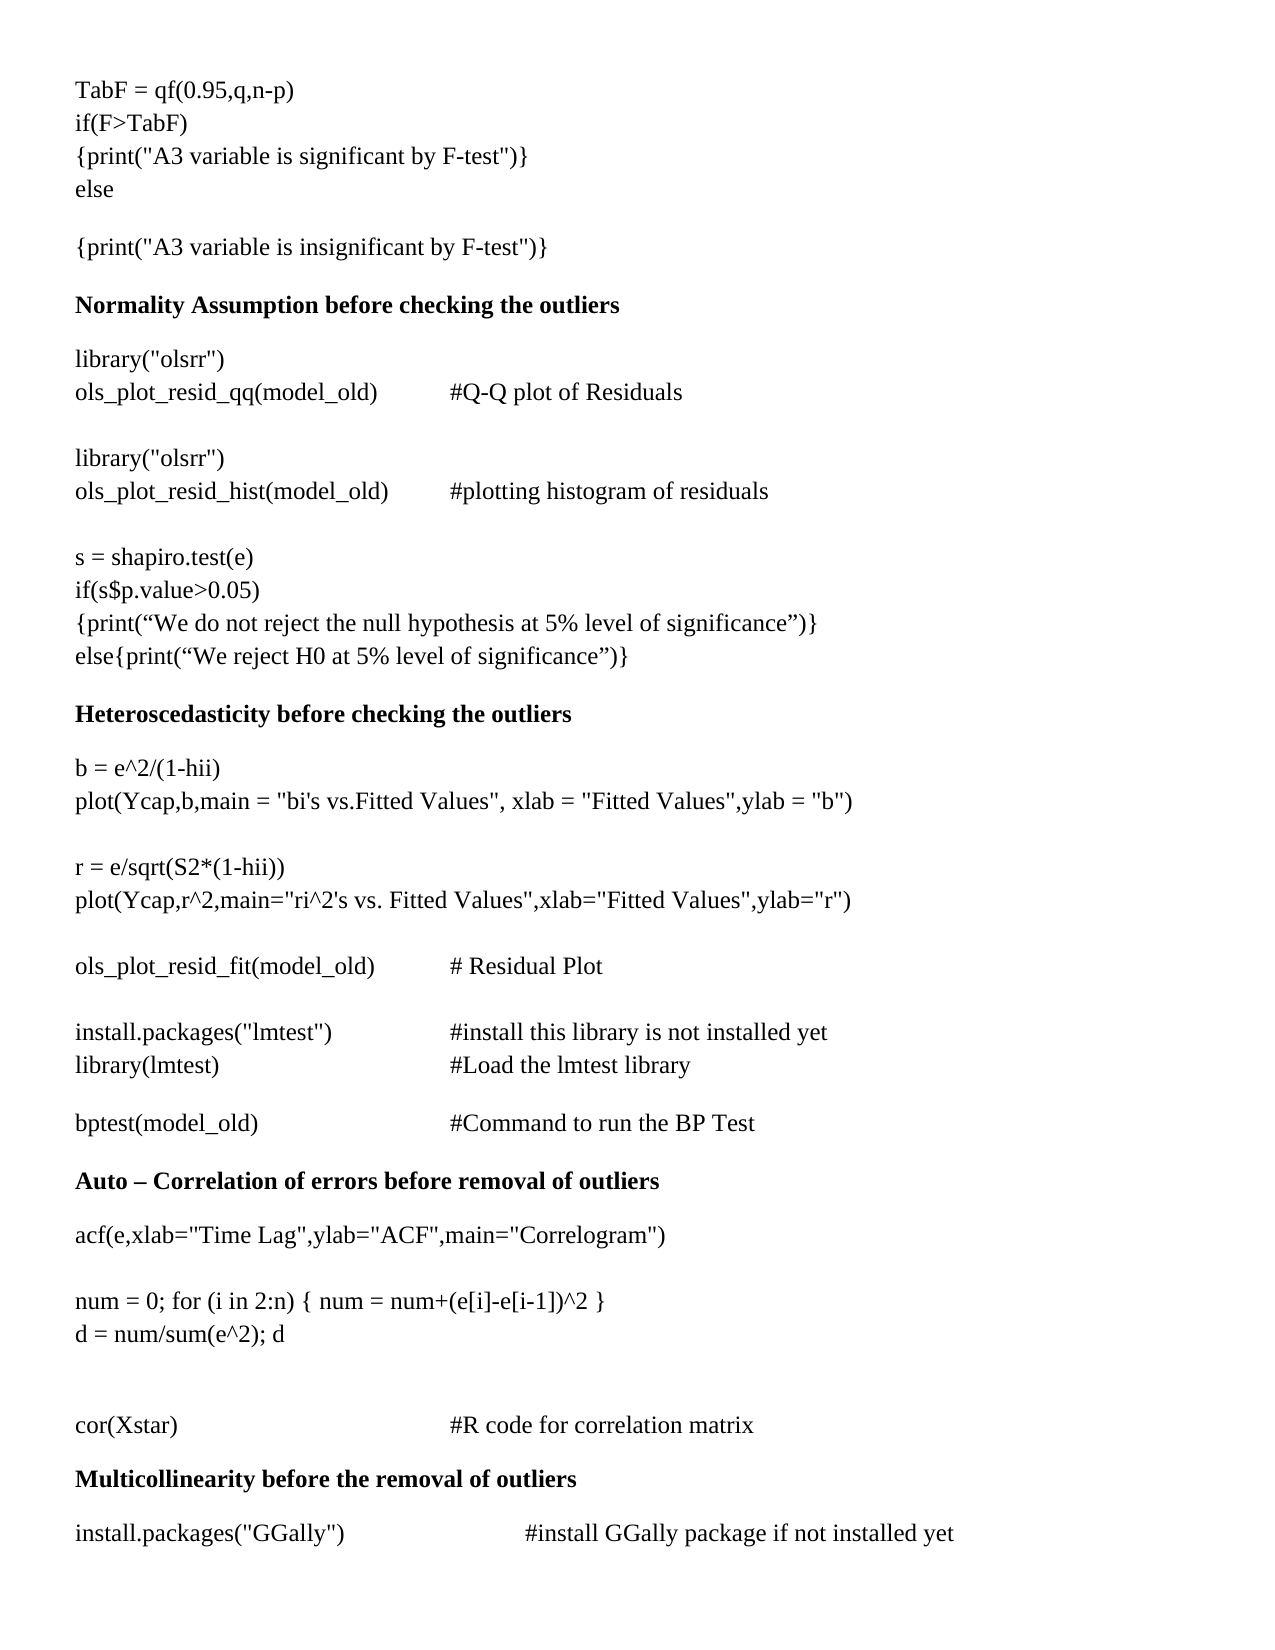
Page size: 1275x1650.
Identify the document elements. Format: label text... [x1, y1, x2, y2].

text Auto – Correlation of errors before removal of outliers [75, 1166, 1200, 1195]
text TabF = qf(0.95,q,n-p) [75, 75, 1200, 104]
text bptest(model_old) #Command to run the BP Test [75, 1108, 1200, 1137]
text else [75, 174, 1200, 203]
text plot(Ycap,r^2,main="ri^2's vs. Fitted Values",xlab="Fitted Values",ylab="r") [75, 885, 1200, 914]
text if(F>TabF) [75, 108, 1200, 137]
text ols_plot_resid_qq(model_old) #Q-Q plot of Residuals [75, 377, 1200, 406]
text num = 0; for (i in 2:n) { num = num+(e[i]-e[i-1])^2 } [75, 1286, 1200, 1315]
text library("olsrr") [75, 443, 1200, 472]
text acf(e,xlab="Time Lag",ylab="ACF",main="Correlogram") [75, 1220, 1200, 1249]
text s = shapiro.test(e) [75, 542, 1200, 571]
text cor(Xstar) #R code for correlation matrix [75, 1410, 1200, 1439]
text {print("A3 variable is significant by F-test")} [75, 141, 1200, 170]
text install.packages("lmtest") #install this library is not installed yet [75, 1017, 1200, 1046]
text {print(“We do not reject the null hypothesis at 5% level of significance”)} [75, 608, 1200, 637]
text plot(Ycap,b,main = "bi's vs.Fitted Values", xlab = "Fitted Values",ylab = "b") [75, 786, 1200, 815]
text library(lmtest) #Load the lmtest library [75, 1050, 1200, 1079]
text d = num/sum(e^2); d [75, 1319, 1200, 1348]
text if(s$p.value>0.05) [75, 575, 1200, 604]
text Multicollinearity before the removal of outliers [75, 1464, 1200, 1493]
text library("olsrr") [75, 344, 1200, 373]
text else{print(“We reject H0 at 5% level of significance”)} [75, 641, 1200, 670]
text {print("A3 variable is insignificant by F-test")} [75, 232, 1200, 261]
text ols_plot_resid_hist(model_old) #plotting histogram of residuals [75, 476, 1200, 505]
text Heteroscedasticity before checking the outliers [75, 699, 1200, 728]
text ols_plot_resid_fit(model_old) # Residual Plot [75, 951, 1200, 980]
text install.packages("GGally") #install GGally package if not installed yet [75, 1518, 1200, 1547]
text b = e^2/(1-hii) [75, 753, 1200, 782]
text r = e/sqrt(S2*(1-hii)) [75, 852, 1200, 881]
text Normality Assumption before checking the outliers [75, 290, 1200, 319]
